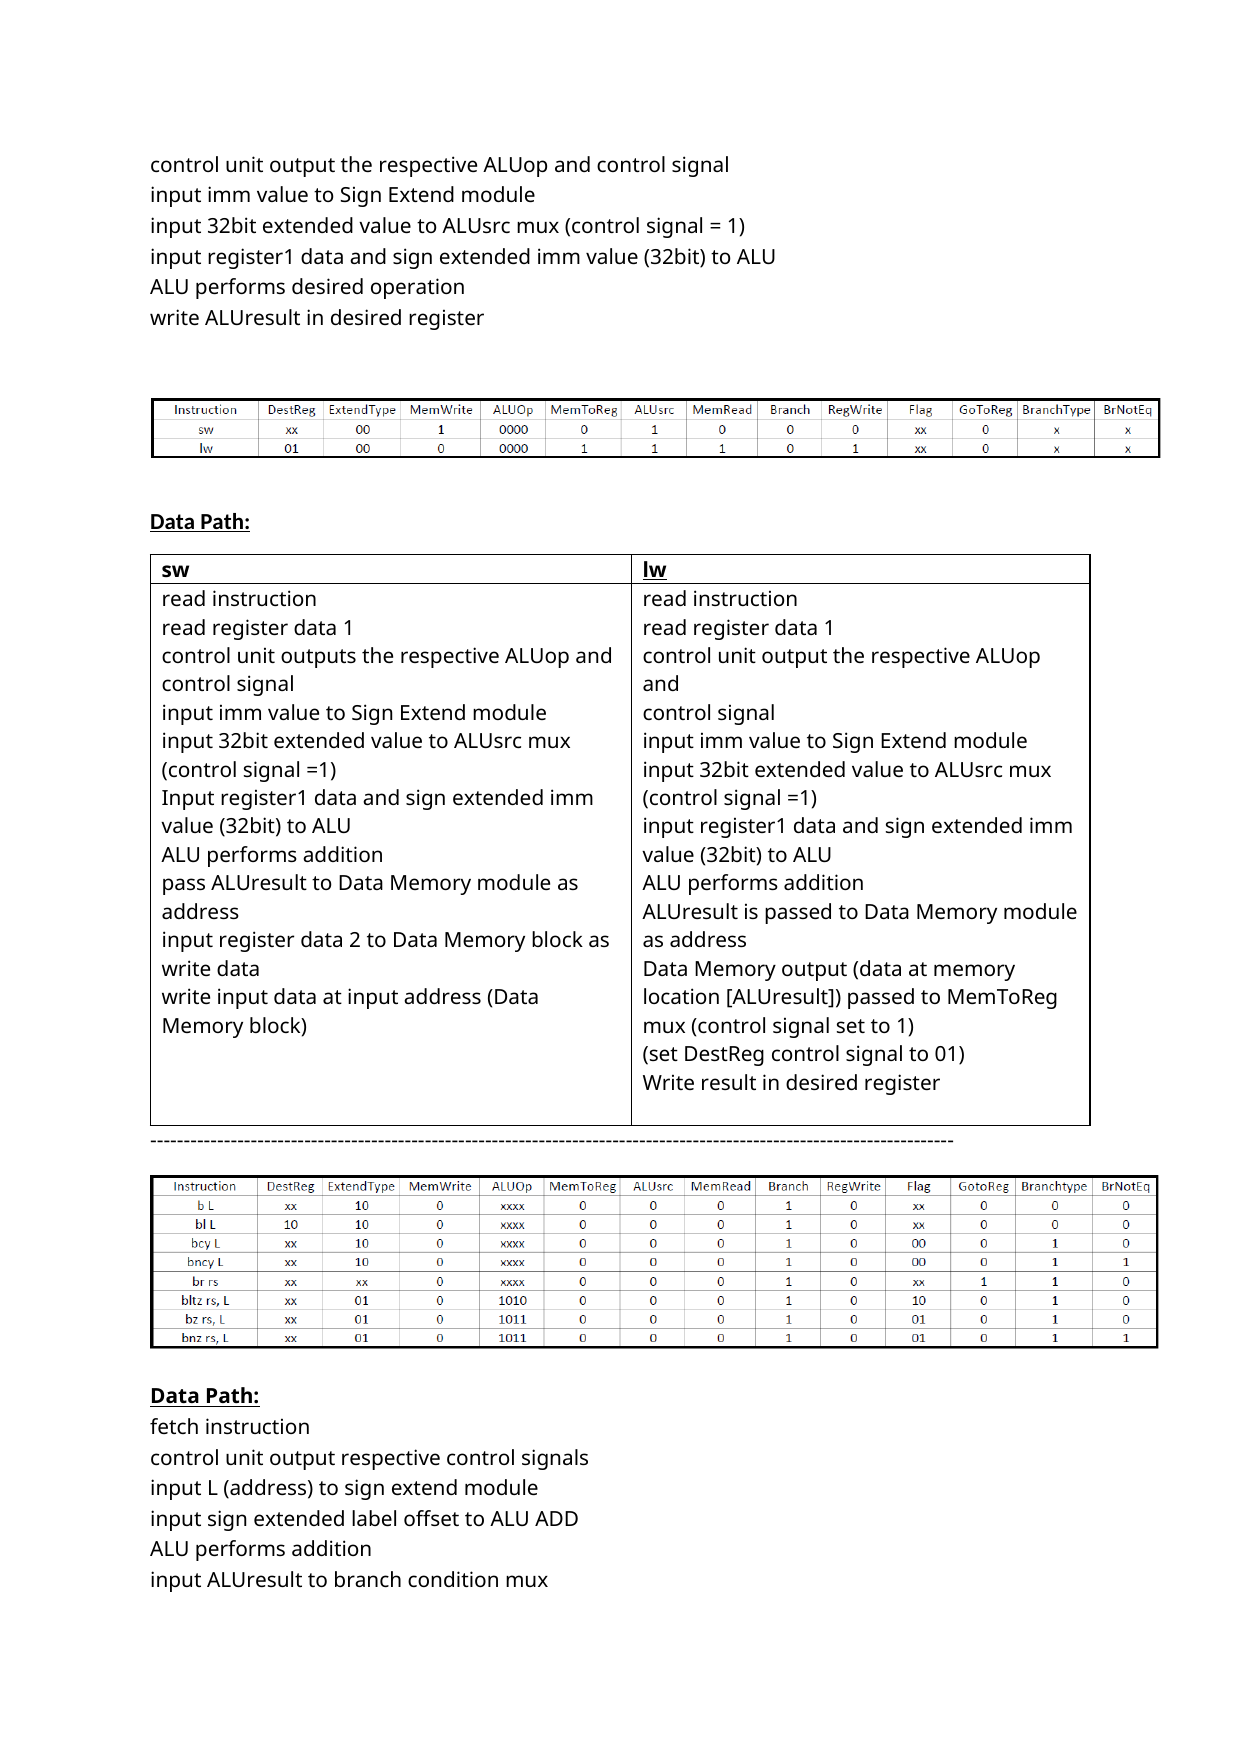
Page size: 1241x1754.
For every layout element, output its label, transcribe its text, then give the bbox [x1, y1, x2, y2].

picture [150, 397, 1161, 458]
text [150, 150, 1090, 332]
table_cell read instruction read register data 1 control unit output the respective ALUop and control signal input imm value to Sign Extend module input 32bit extended value to ALUsrc mux (control signal =1) input register1 data and sign extended imm value (32bit) to ALU ALU performs addition ALUresult is passed to Data Memory module as address Data Memory output (data at memory location [ALUresult]) passed to MemToReg mux (control signal set to 1) (set DestReg control signal to 01) Write result in desired register [632, 584, 1089, 1124]
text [150, 1349, 1090, 1594]
picture [150, 1172, 1159, 1349]
table_header sw [151, 555, 631, 583]
text Data Path: [150, 507, 1090, 535]
text ------------------------------------------------------------------------------------------------------------------------ [150, 1126, 1090, 1154]
table_header lw [632, 555, 1089, 583]
table_cell read instruction read register data 1 control unit outputs the respective ALUop and control signal input imm value to Sign Extend module input 32bit extended value to ALUsrc mux (control signal =1) Input register1 data and sign extended imm value (32bit) to ALU ALU performs addition pass ALUresult to Data Memory module as address input register data 2 to Data Memory block as write data write input data at input address (Data Memory block) [151, 584, 631, 1124]
